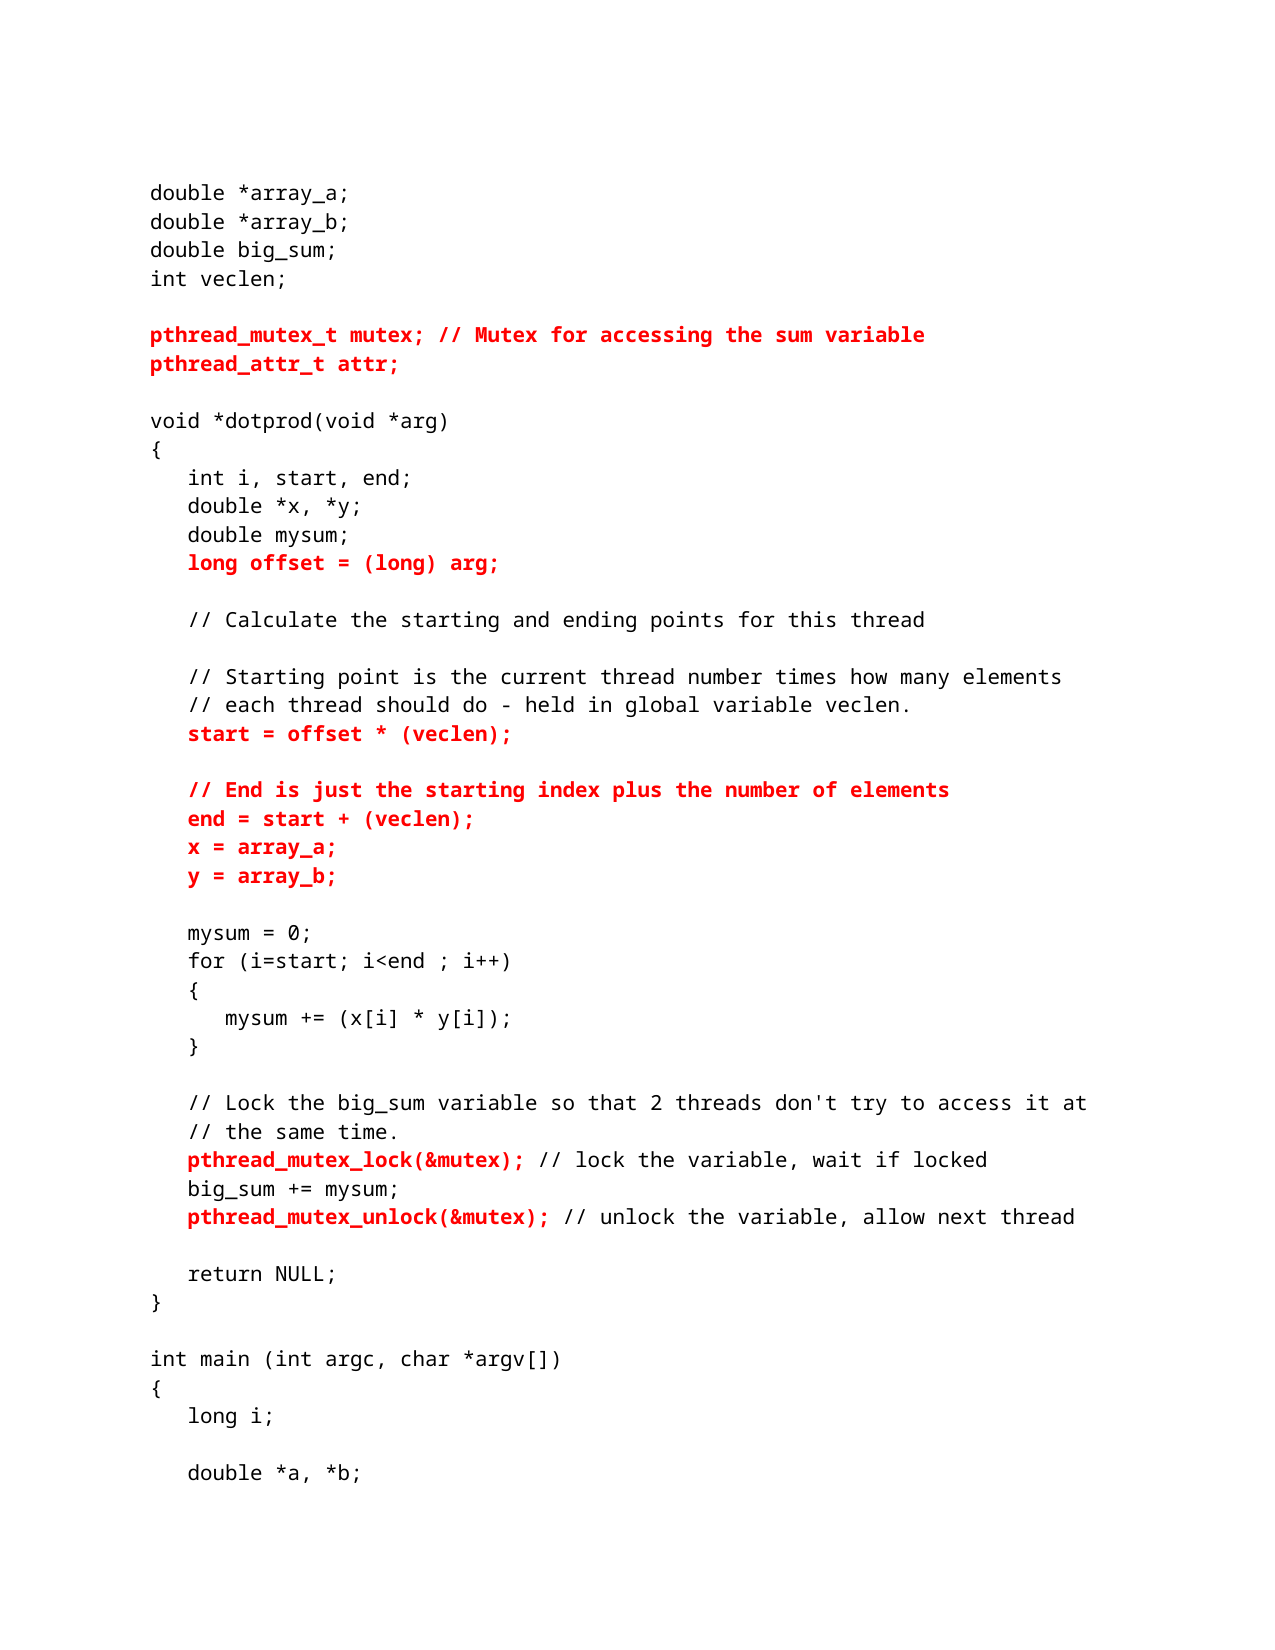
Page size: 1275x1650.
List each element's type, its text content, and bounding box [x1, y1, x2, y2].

text long offset = (long) arg; [150, 548, 1125, 577]
text for (i=start; i<end ; i++) [150, 946, 1125, 975]
text } [150, 1287, 1125, 1316]
text // End is just the starting index plus the number of elements [150, 776, 1125, 804]
text pthread_attr_t attr; [150, 349, 1125, 377]
text double *x, *y; [150, 491, 1125, 520]
text int i, start, end; [150, 463, 1125, 491]
text pthread_mutex_unlock(&mutex); // unlock the variable, allow next thread [150, 1202, 1125, 1231]
text end = start + (veclen); [150, 804, 1125, 832]
text double *a, *b; [150, 1458, 1125, 1487]
text long i; [150, 1401, 1125, 1430]
text int main (int argc, char *argv[]) [150, 1344, 1125, 1373]
text double big_sum; [150, 235, 1125, 264]
text } [150, 1032, 1125, 1060]
text mysum = 0; [150, 918, 1125, 946]
text double *array_b; [150, 207, 1125, 235]
text int veclen; [150, 264, 1125, 292]
text { [150, 434, 1125, 463]
text // Starting point is the current thread number times how many elements [150, 662, 1125, 690]
text start = offset * (veclen); [150, 719, 1125, 747]
text double mysum; [150, 520, 1125, 548]
text return NULL; [150, 1259, 1125, 1287]
text y = array_b; [150, 861, 1125, 889]
text // the same time. [150, 1117, 1125, 1145]
text { [150, 1373, 1125, 1401]
text // Lock the big_sum variable so that 2 threads don't try to access it at [150, 1088, 1125, 1117]
text pthread_mutex_t mutex; // Mutex for accessing the sum variable [150, 321, 1125, 349]
text // Calculate the starting and ending points for this thread [150, 605, 1125, 633]
text mysum += (x[i] * y[i]); [150, 1003, 1125, 1032]
text pthread_mutex_lock(&mutex); // lock the variable, wait if locked [150, 1145, 1125, 1174]
text double *array_a; [150, 178, 1125, 207]
text void *dotprod(void *arg) [150, 406, 1125, 434]
text x = array_a; [150, 832, 1125, 861]
text { [150, 975, 1125, 1003]
text big_sum += mysum; [150, 1174, 1125, 1202]
text // each thread should do - held in global variable veclen. [150, 690, 1125, 719]
